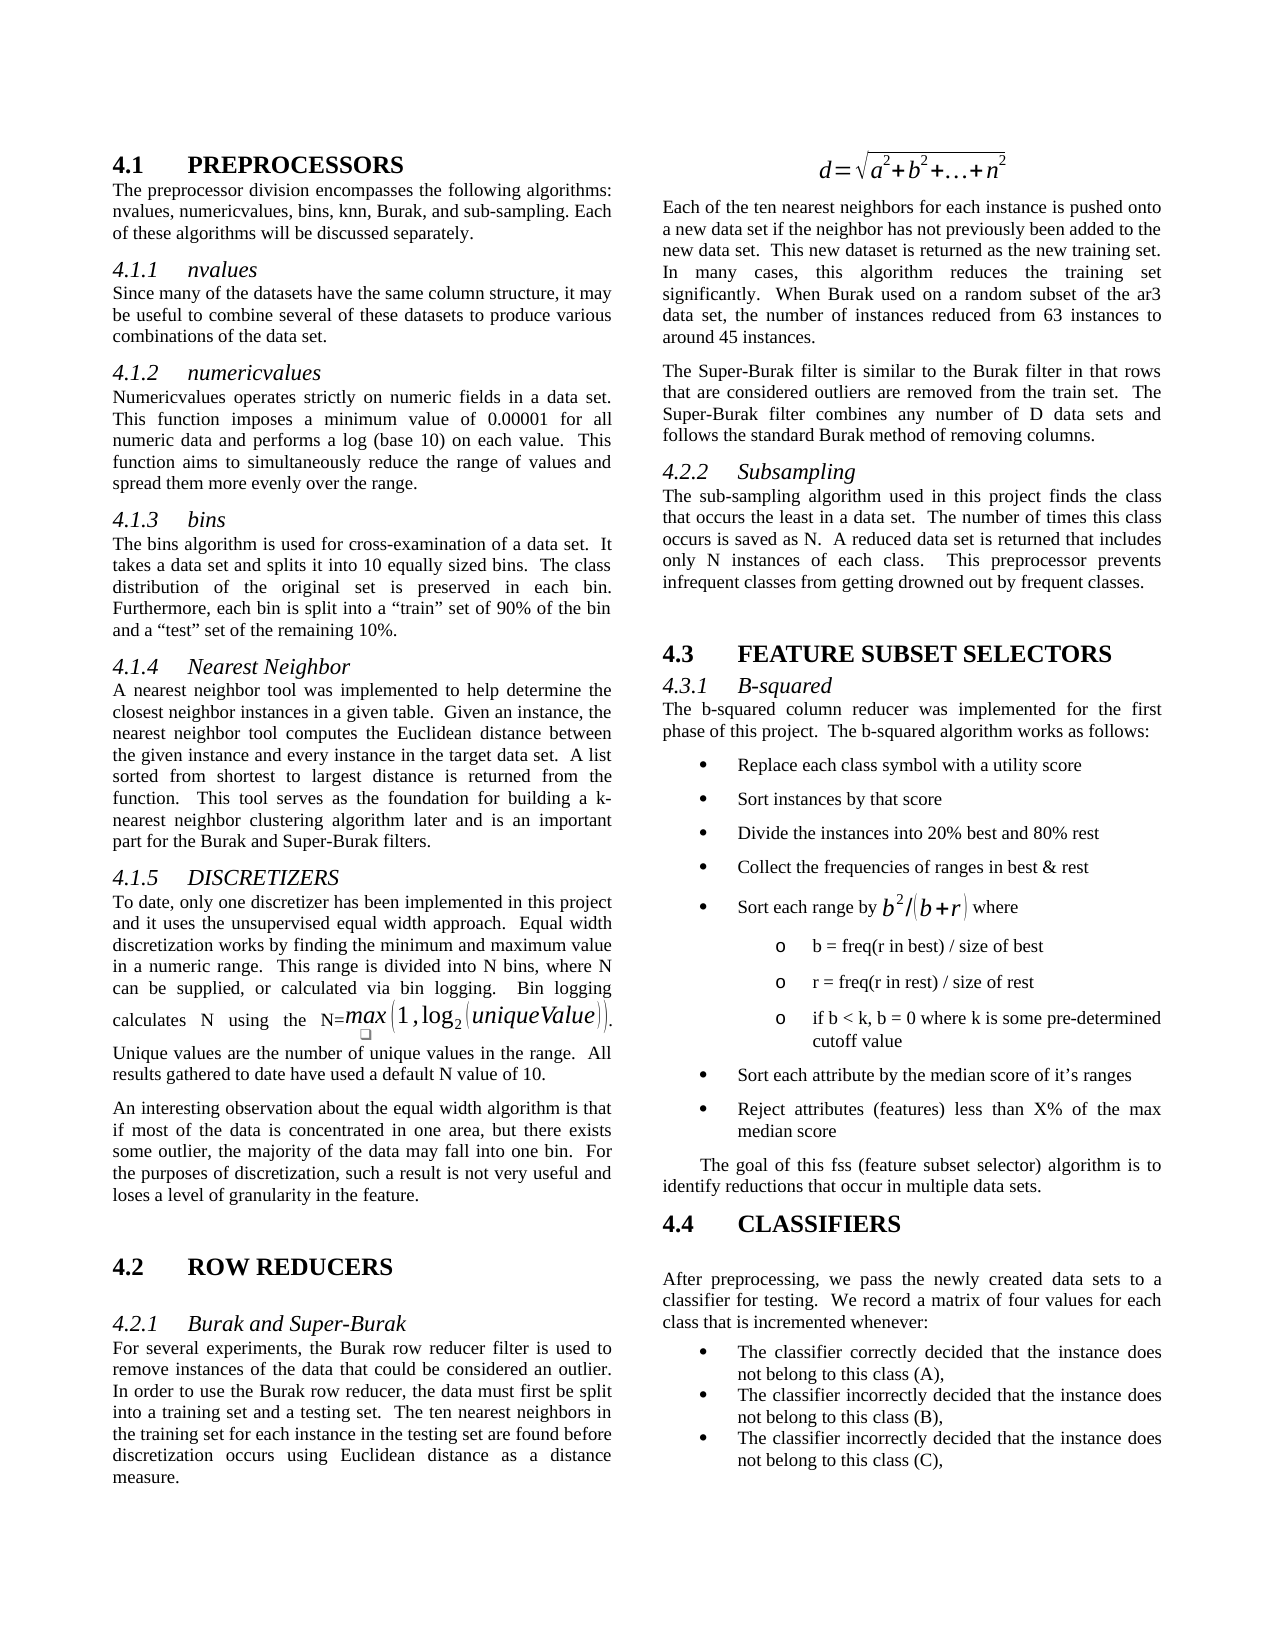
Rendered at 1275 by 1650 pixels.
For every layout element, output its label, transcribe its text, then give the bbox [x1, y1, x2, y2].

text After preprocessing, we pass the newly created data sets to a classifier for testing. We record a matrix of four values for each class that is incremented whenever: [662, 1268, 1162, 1332]
list Sort each attribute by the median score of it’s ranges [700, 1064, 1162, 1085]
subtitle bins [112, 506, 613, 532]
list The classifier correctly decided that the instance does not belong to this class (A), [700, 1341, 1162, 1384]
text An interesting observation about the equal width algorithm is that if most of the data is concentrated in one area, but there exists some outlier, the majority of the data may fall into one bin. For the purposes of discretization, such a result is not very useful and loses a level of granularity in the feature. [112, 1097, 613, 1205]
subtitle Burak and Super-Burak [112, 1310, 613, 1337]
list The classifier incorrectly decided that the instance does not belong to this class (C), [700, 1427, 1162, 1470]
subtitle DISCRETIZERS [112, 864, 613, 891]
subtitle FEATURE SUBSET SELECTORS [662, 639, 1162, 668]
subtitle B-squared [662, 672, 1162, 698]
text The preprocessor division encompasses the following algorithms: nvalues, numericvalues, bins, knn, Burak, and sub-sampling. Each of these algorithms will be discussed separately. [112, 179, 613, 243]
text To date, only one discretizer has been implemented in this project and it uses the unsupervised equal width approach. Equal width discretization works by finding the minimum and maximum value in a numeric range. This range is divided into N bins, where N can be supplied, or calculated via bin logging. Bin logging calculates N using the N=. Unique values are the number of unique values in the range. All results gathered to date have used a default N value of 10. [112, 891, 613, 1085]
list Sort each range by where [700, 890, 1162, 923]
list if b < k, b = 0 where k is some pre-determined cutoff value [775, 1007, 1162, 1051]
text Each of the ten nearest neighbors for each instance is pushed onto a new data set if the neighbor has not previously been added to the new data set. This new dataset is returned as the new training set. In many cases, this algorithm reduces the training set significantly. When Burak used on a random subset of the ar3 data set, the number of instances reduced from 63 instances to around 45 instances. [662, 196, 1162, 347]
list Sort instances by that score [700, 788, 1162, 809]
text Since many of the datasets have the same column structure, it may be useful to combine several of these datasets to produce various combinations of the data set. [112, 282, 613, 347]
subtitle numericvalues [112, 359, 613, 386]
list b = freq(r in best) / size of best [775, 935, 1162, 958]
list Divide the instances into 20% best and 80% rest [700, 822, 1162, 844]
subtitle Subsampling [662, 458, 1162, 485]
text The sub-sampling algorithm used in this project finds the class that occurs the least in a data set. The number of times this class occurs is saved as N. A reduced data set is returned that includes only N instances of each class. This preprocessor prevents infrequent classes from getting drowned out by frequent classes. [662, 485, 1162, 592]
subtitle CLASSIFIERS [662, 1209, 1162, 1238]
text The goal of this fss (feature subset selector) algorithm is to identify reductions that occur in multiple data sets. [662, 1153, 1162, 1197]
list The classifier incorrectly decided that the instance does not belong to this class (B), [700, 1384, 1162, 1427]
list Reject attributes (features) less than X% of the max median score [700, 1098, 1162, 1141]
text A nearest neighbor tool was implemented to help determine the closest neighbor instances in a given table. Given an instance, the nearest neighbor tool computes the Euclidean distance between the given instance and every instance in the target data set. A list sorted from shortest to largest distance is returned from the function. This tool serves as the foundation for building a k-nearest neighbor clustering algorithm later and is an important part for the Burak and Super-Burak filters. [112, 679, 613, 852]
text The bins algorithm is used for cross-examination of a data set. It takes a data set and splits it into 10 equally sized bins. The class distribution of the original set is preserved in each bin. Furthermore, each bin is split into a “train” set of 90% of the bin and a “test” set of the remaining 10%. [112, 532, 613, 640]
subtitle Nearest Neighbor [112, 653, 613, 679]
text Numericvalues operates strictly on numeric fields in a data set. This function imposes a minimum value of 0.00001 for all numeric data and performs a log (base 10) on each value. This function aims to simultaneously reduce the range of values and spread them more evenly over the range. [112, 386, 613, 494]
text The Super-Burak filter is similar to the Burak filter in that rows that are considered outliers are removed from the train set. The Super-Burak filter combines any number of D data sets and follows the standard Burak method of removing columns. [662, 359, 1162, 446]
text For several experiments, the Burak row reducer filter is used to remove instances of the data that could be considered an outlier. In order to use the Burak row reducer, the data must first be split into a training set and a testing set. The ten nearest neighbors in the training set for each instance in the testing set are found before discretization occurs using Euclidean distance as a distance measure. [112, 1337, 613, 1487]
list r = freq(r in rest) / size of rest [775, 971, 1162, 994]
subtitle ROW REDUCERS [112, 1252, 613, 1280]
text The b-squared column reducer was implemented for the first phase of this project. The b-squared algorithm works as follows: [662, 698, 1162, 741]
subtitle nvalues [112, 256, 613, 282]
list Replace each class symbol with a utility score [700, 754, 1162, 776]
list Collect the frequencies of ranges in best & rest [700, 856, 1162, 878]
subtitle PREPROCESSORS [112, 150, 613, 179]
